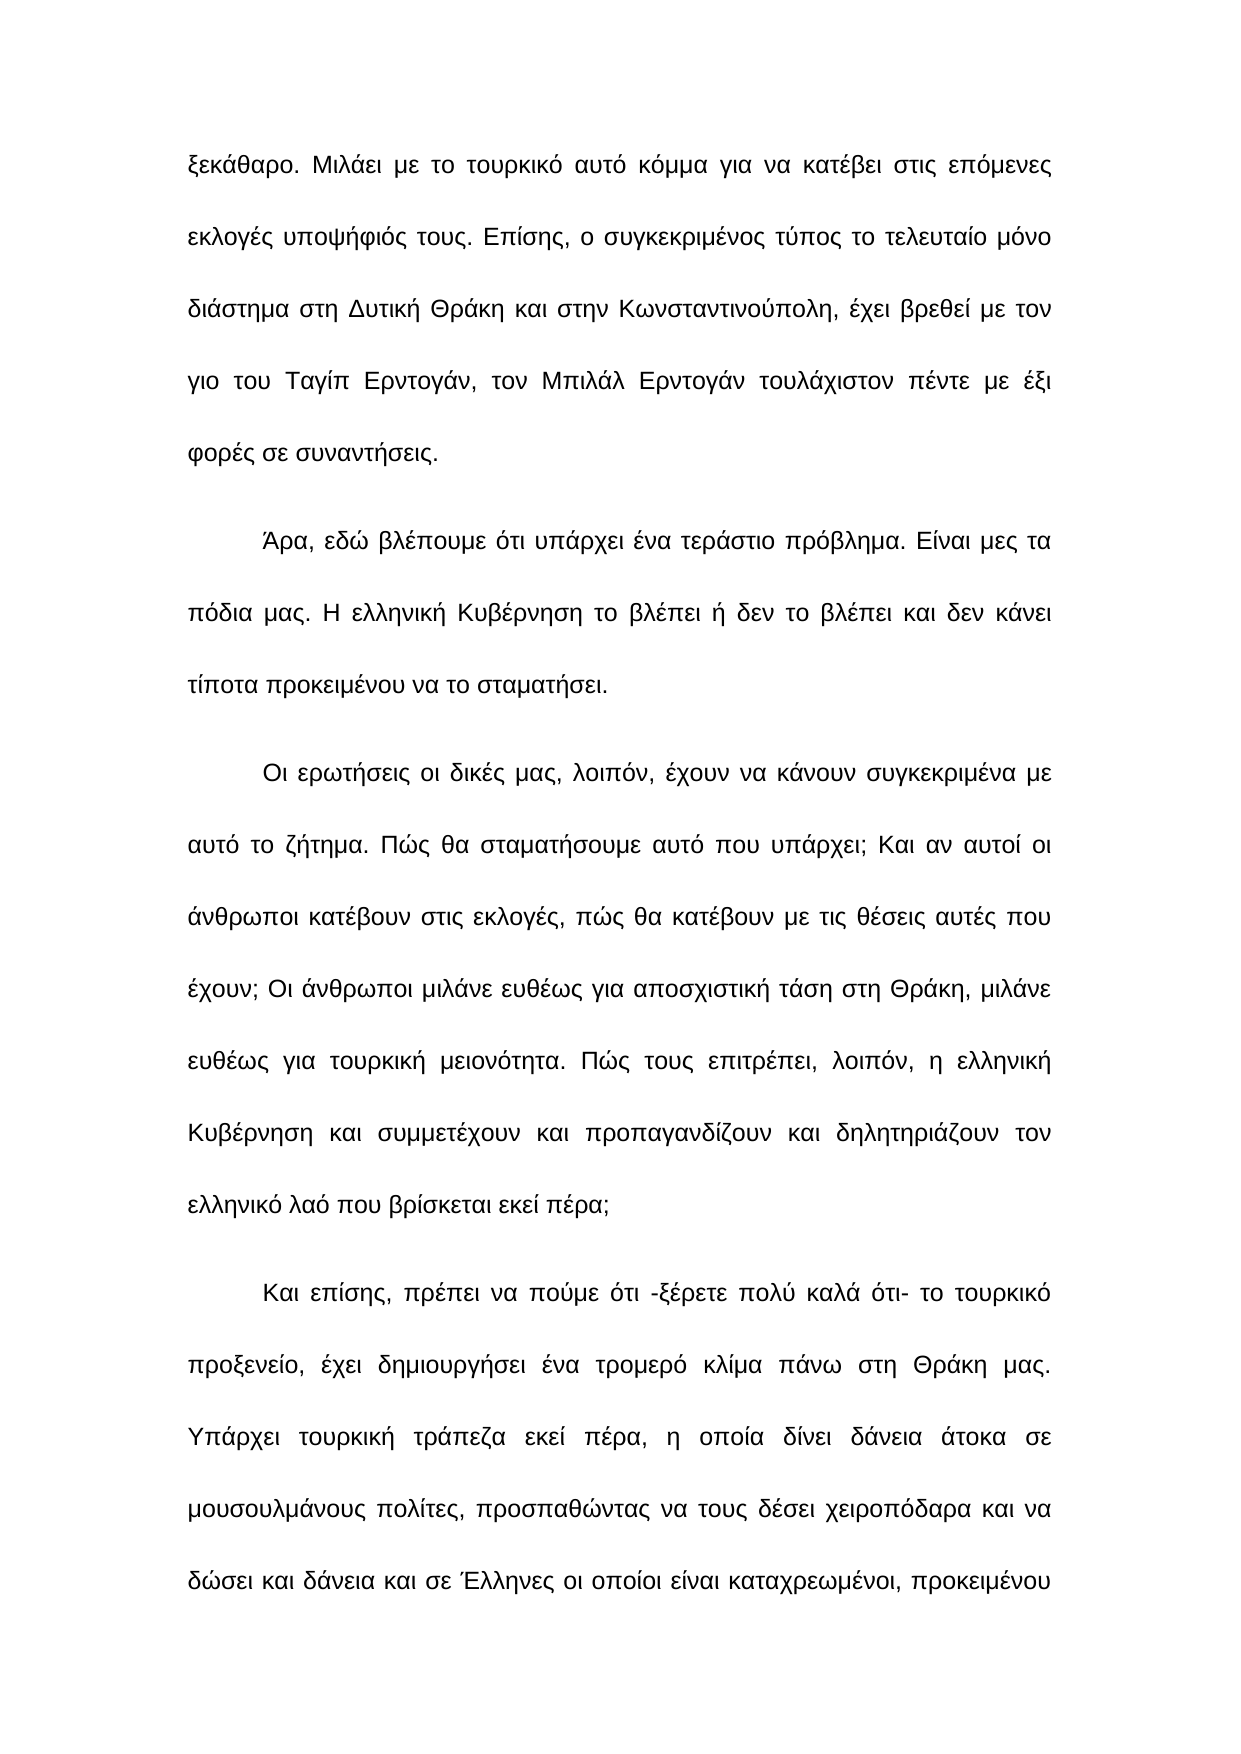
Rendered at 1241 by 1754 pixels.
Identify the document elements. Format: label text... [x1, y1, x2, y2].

text Άρα, εδώ βλέπουμε ότι υπάρχει ένα τεράστιο πρόβλημα. Είναι μες τα πόδια μας. Η ελληνική Κυβέρνηση το βλέπει ή δεν το βλέπει και δεν κάνει τίποτα προκειμένου να το σταματήσει. [187, 526, 1053, 698]
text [187, 1278, 1053, 1594]
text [187, 150, 1053, 466]
text Οι ερωτήσεις οι δικές μας, λοιπόν, έχουν να κάνουν συγκεκριμένα με αυτό το ζήτημα. Πώς θα σταματήσουμε αυτό που υπάρχει; Και αν αυτοί οι άνθρωποι κατέβουν στις εκλογές, πώς θα κατέβουν με τις θέσεις αυτές που έχουν; Οι άνθρωποι μιλάνε ευθέως για αποσχιστική τάση στη Θράκη, μιλάνε ευθέως για τουρκική μειονότητα. Πώς τους επιτρέπει, λοιπόν, η ελληνική Κυβέρνηση και συμμετέχουν και προπαγανδίζουν και δηλητηριάζουν τον ελληνικό λαό που βρίσκεται εκεί πέρα; [187, 758, 1053, 1218]
